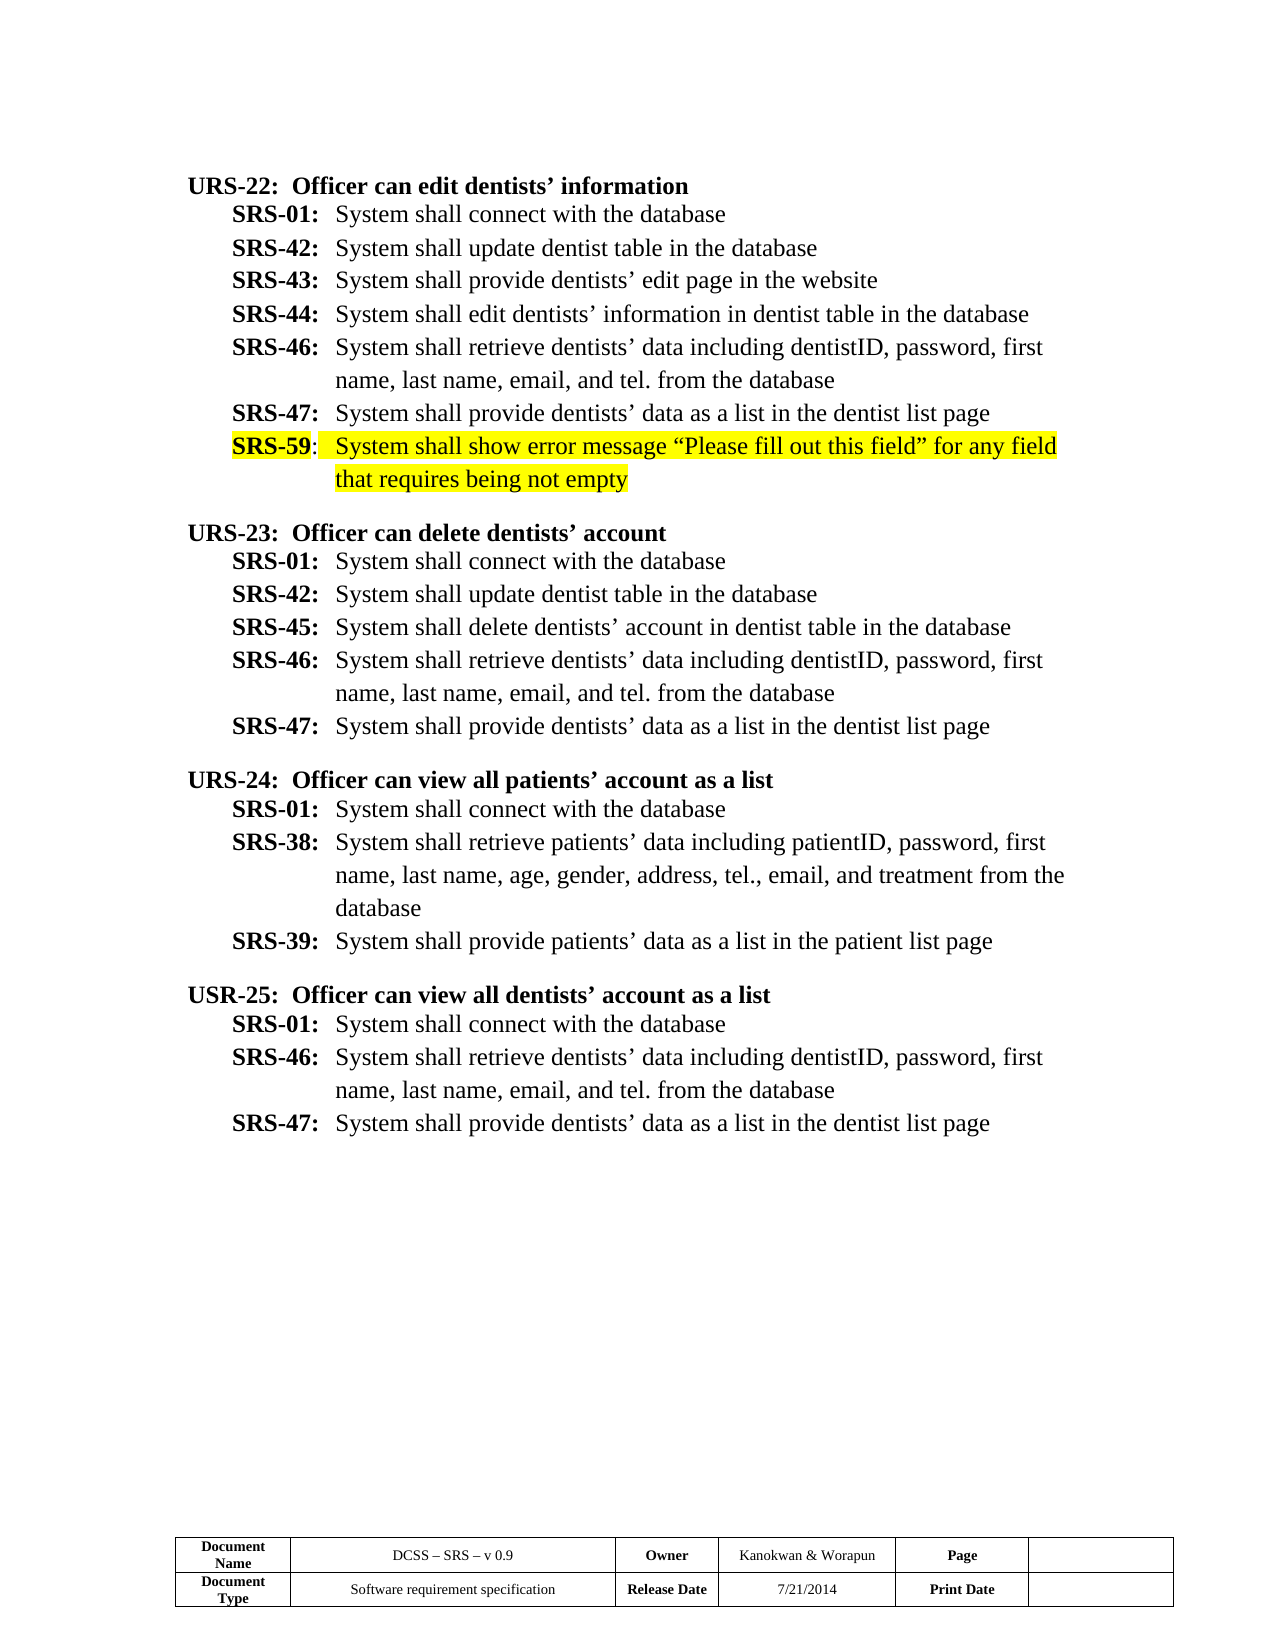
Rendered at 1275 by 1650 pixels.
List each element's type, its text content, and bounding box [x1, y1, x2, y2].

subtitle URS-24: Officer can view all patients’ account as a list [187, 765, 1087, 794]
subtitle URS-22: Officer can edit dentists’ information [187, 171, 1087, 199]
text SRS-39: System shall provide patients’ data as a list in the patient list page [232, 926, 1087, 955]
subtitle USR-25: Officer can view all dentists’ account as a list [187, 980, 1087, 1009]
text SRS-47: System shall provide dentists’ data as a list in the dentist list page [232, 398, 1087, 426]
text SRS-47: System shall provide dentists’ data as a list in the dentist list page [232, 1108, 1087, 1137]
text SRS-44: System shall edit dentists’ information in dentist table in the database [232, 299, 1087, 327]
text SRS-42: System shall update dentist table in the database [232, 233, 1087, 261]
subtitle URS-23: Officer can delete dentists’ account [187, 518, 1087, 546]
text SRS-01: System shall connect with the database [232, 794, 1087, 823]
text SRS-45: System shall delete dentists’ account in dentist table in the database [232, 612, 1087, 641]
text SRS-01: System shall connect with the database [232, 199, 1087, 228]
text SRS-46: System shall retrieve dentists’ data including dentistID, password, first name, last name, email, and tel. from the database [232, 645, 1087, 707]
text SRS-42: System shall update dentist table in the database [232, 579, 1087, 608]
text SRS-01: System shall connect with the database [232, 546, 1087, 575]
text SRS-01: System shall connect with the database [232, 1009, 1087, 1037]
text SRS-38: System shall retrieve patients’ data including patientID, password, first name, last name, age, gender, address, tel., email, and treatment from the database [232, 827, 1087, 922]
text SRS-43: System shall provide dentists’ edit page in the website [232, 266, 1087, 294]
text SRS-59: System shall show error message “Please fill out this field” for any field that requires being not empty [232, 431, 1087, 492]
text SRS-47: System shall provide dentists’ data as a list in the dentist list page [232, 711, 1087, 740]
text SRS-46: System shall retrieve dentists’ data including dentistID, password, first name, last name, email, and tel. from the database [232, 1042, 1087, 1103]
text SRS-46: System shall retrieve dentists’ data including dentistID, password, first name, last name, email, and tel. from the database [232, 332, 1087, 393]
